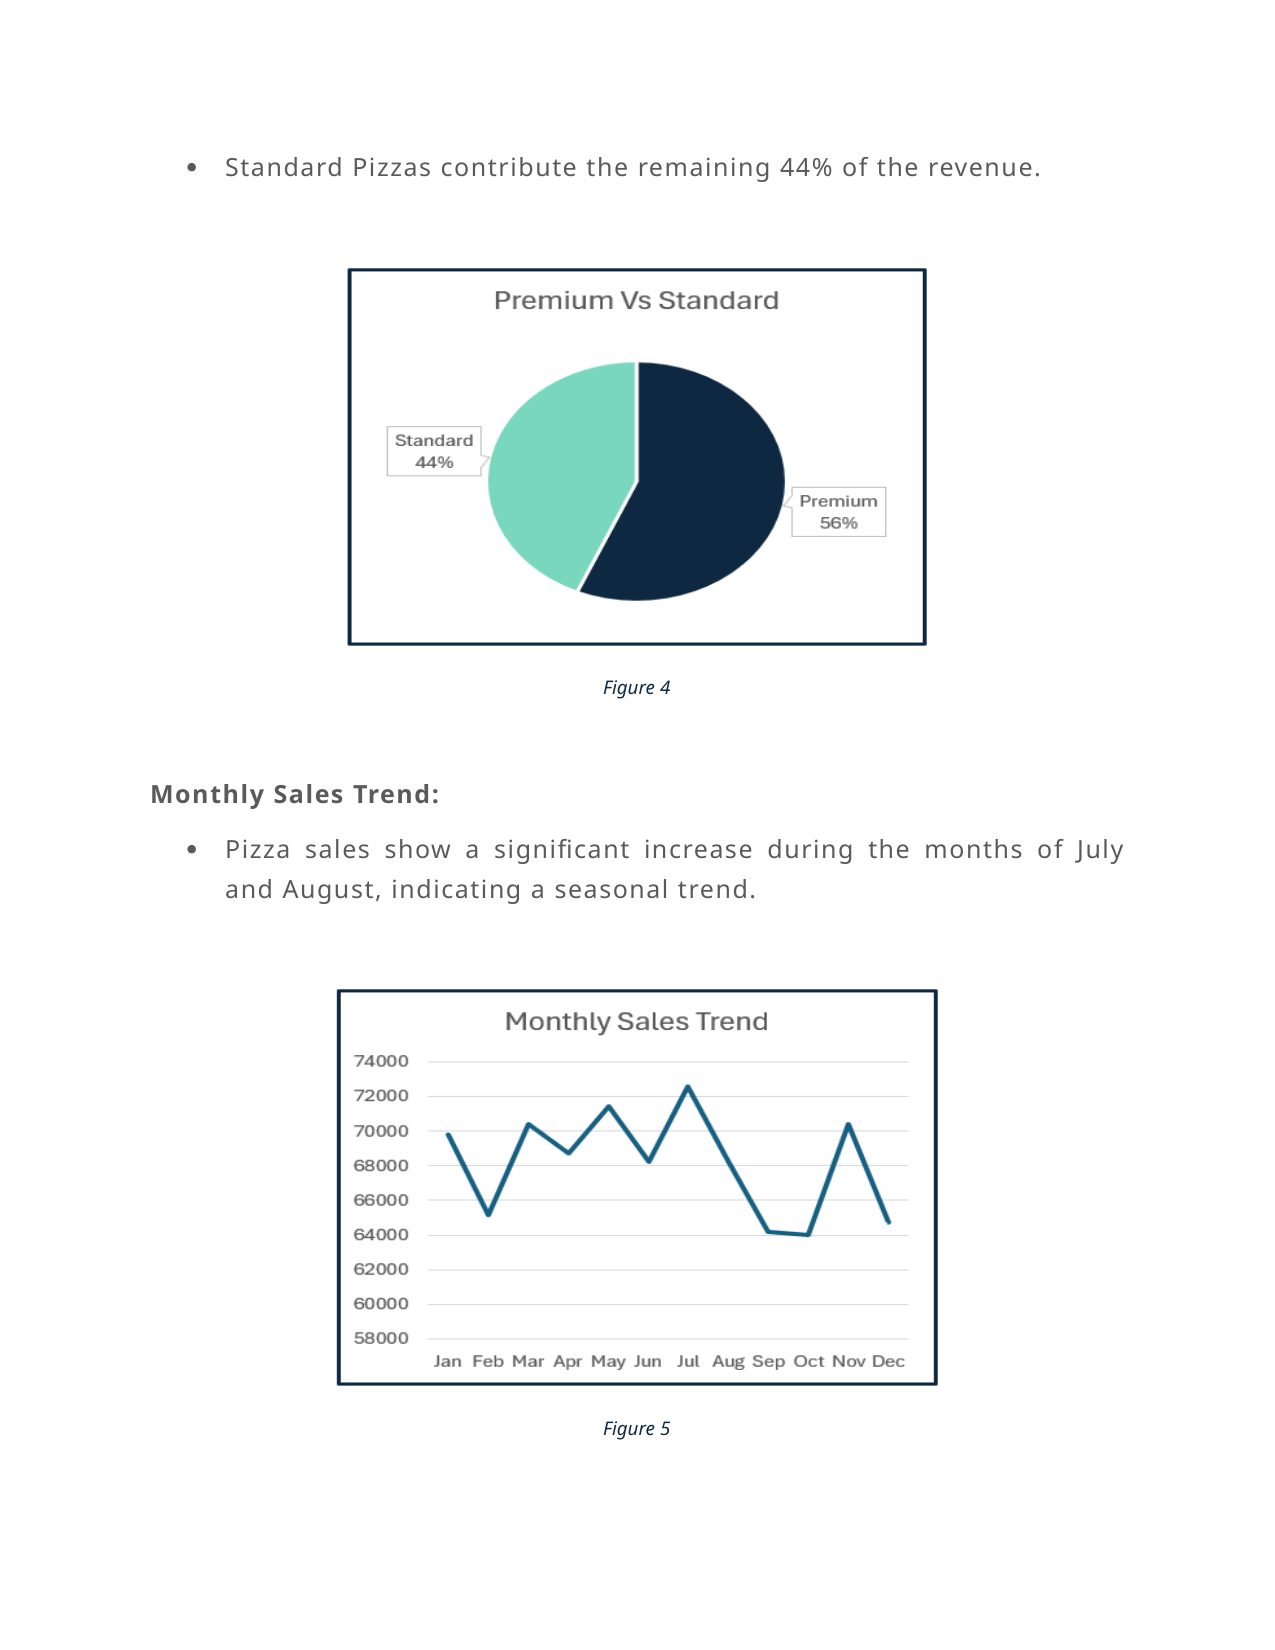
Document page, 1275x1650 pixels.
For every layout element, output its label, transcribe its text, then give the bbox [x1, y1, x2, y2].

text Figure 4 [150, 674, 1125, 699]
subtitle Standard Pizzas contribute the remaining 44% of the revenue. [187, 150, 1125, 184]
text Figure 5 [150, 1415, 1125, 1441]
subtitle Pizza sales show a significant increase during the months of July and August, indicating a seasonal trend. [187, 832, 1125, 905]
picture [340, 261, 935, 653]
subtitle Monthly Sales Trend: [150, 776, 1125, 810]
picture [328, 982, 947, 1394]
